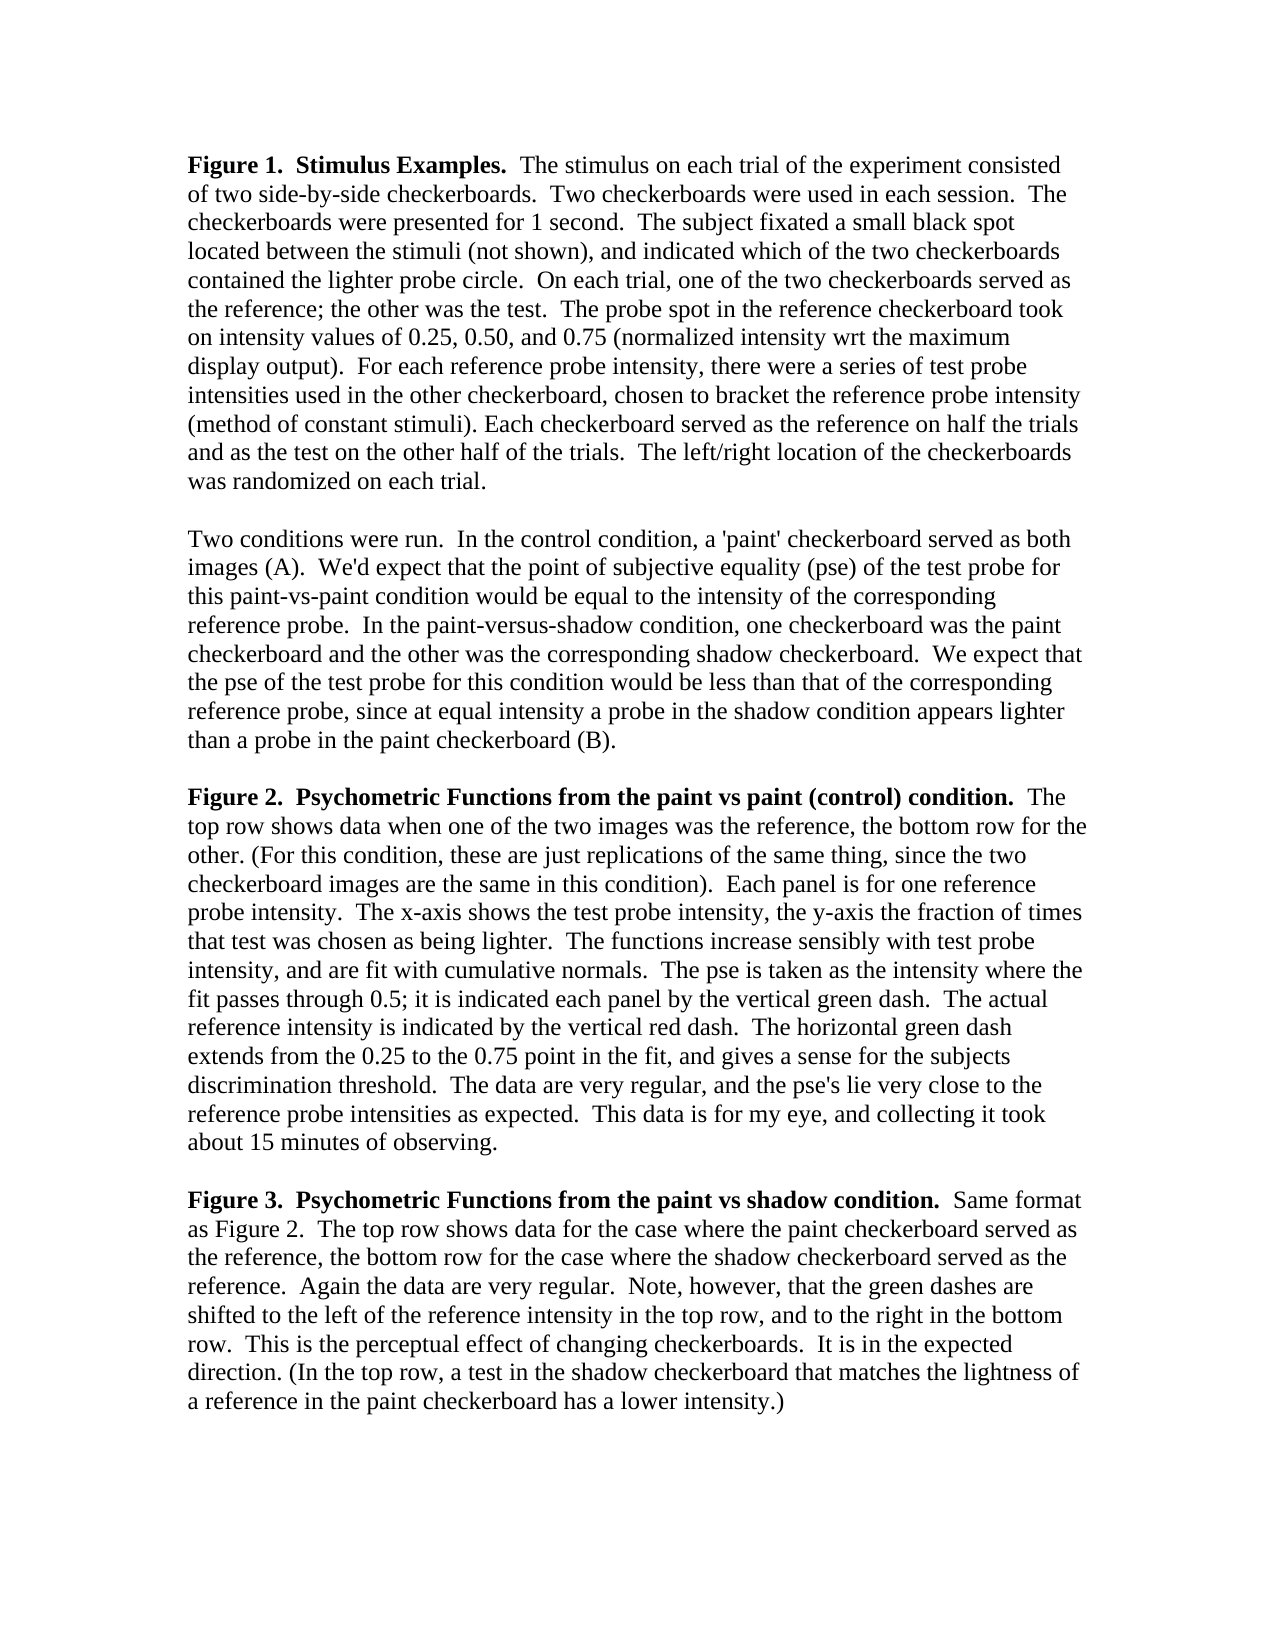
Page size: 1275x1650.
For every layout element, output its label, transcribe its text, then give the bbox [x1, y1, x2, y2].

text Figure 2. Psychometric Functions from the paint vs paint (control) condition. The top row shows data when one of the two images was the reference, the bottom row for the other. (For this condition, these are just replications of the same thing, since the two checkerboard images are the same in this condition). Each panel is for one reference probe intensity. The x-axis shows the test probe intensity, the y-axis the fraction of times that test was chosen as being lighter. The functions increase sensibly with test probe intensity, and are fit with cumulative normals. The pse is taken as the intensity where the fit passes through 0.5; it is indicated each panel by the vertical green dash. The actual reference intensity is indicated by the vertical red dash. The horizontal green dash extends from the 0.25 to the 0.75 point in the fit, and gives a sense for the subjects discrimination threshold. The data are very regular, and the pse's lie very close to the reference probe intensities as expected. This data is for my eye, and collecting it took about 15 minutes of observing. [187, 782, 1087, 1156]
text Figure 3. Psychometric Functions from the paint vs shadow condition. Same format as Figure 2. The top row shows data for the case where the paint checkerboard served as the reference, the bottom row for the case where the shadow checkerboard served as the reference. Again the data are very regular. Note, however, that the green dashes are shifted to the left of the reference intensity in the top row, and to the right in the bottom row. This is the perceptual effect of changing checkerboards. It is in the expected direction. (In the top row, a test in the shadow checkerboard that matches the lightness of a reference in the paint checkerboard has a lower intensity.) [187, 1185, 1087, 1415]
text Figure 1. Stimulus Examples. The stimulus on each trial of the experiment consisted of two side-by-side checkerboards. Two checkerboards were used in each session. The checkerboards were presented for 1 second. The subject fixated a small black spot located between the stimuli (not shown), and indicated which of the two checkerboards contained the lighter probe circle. On each trial, one of the two checkerboards served as the reference; the other was the test. The probe spot in the reference checkerboard took on intensity values of 0.25, 0.50, and 0.75 (normalized intensity wrt the maximum display output). For each reference probe intensity, there were a series of test probe intensities used in the other checkerboard, chosen to bracket the reference probe intensity (method of constant stimuli). Each checkerboard served as the reference on half the trials and as the test on the other half of the trials. The left/right location of the checkerboards was randomized on each trial. [187, 150, 1087, 495]
text Two conditions were run. In the control condition, a 'paint' checkerboard served as both images (A). We'd expect that the point of subjective equality (pse) of the test probe for this paint-vs-paint condition would be equal to the intensity of the corresponding reference probe. In the paint-versus-shadow condition, one checkerboard was the paint checkerboard and the other was the corresponding shadow checkerboard. We expect that the pse of the test probe for this condition would be less than that of the corresponding reference probe, since at equal intensity a probe in the shadow condition appears lighter than a probe in the paint checkerboard (B). [187, 524, 1087, 754]
